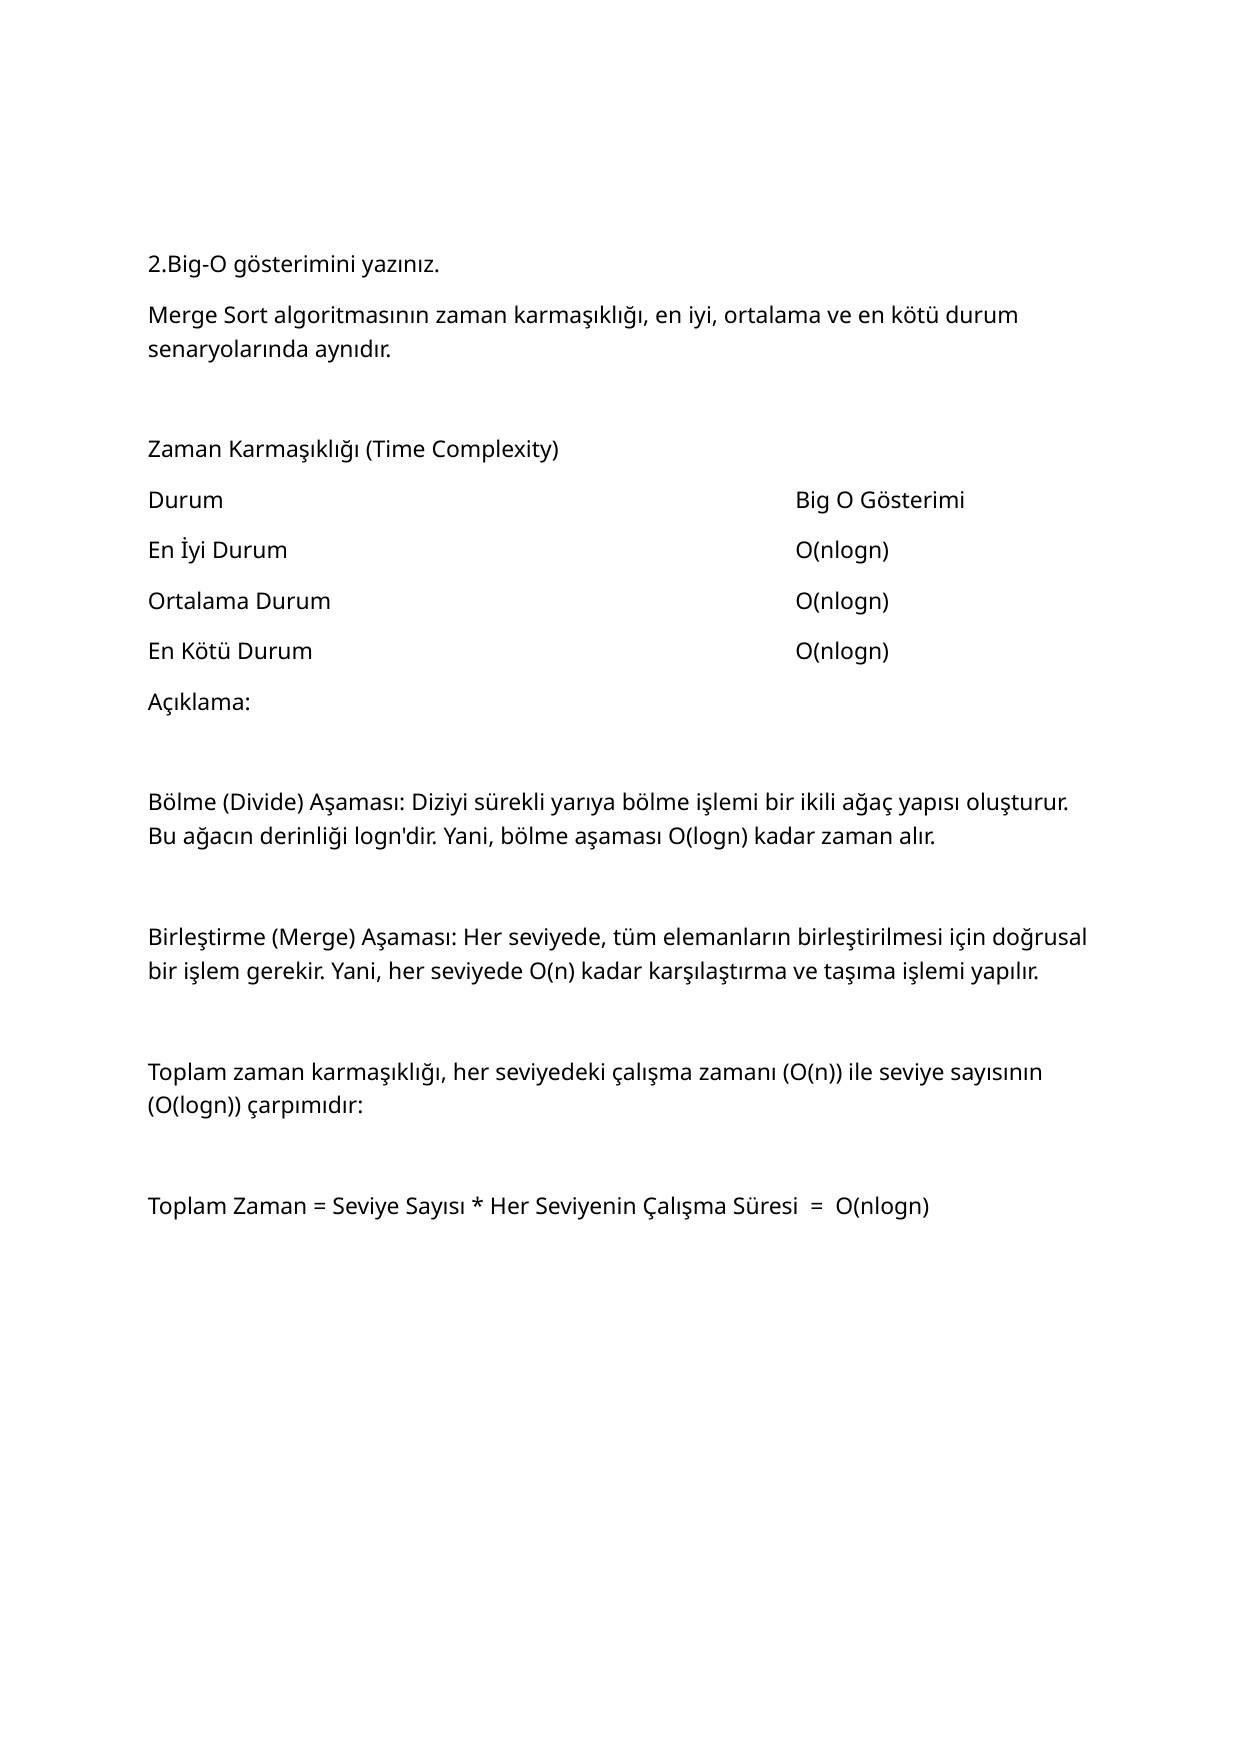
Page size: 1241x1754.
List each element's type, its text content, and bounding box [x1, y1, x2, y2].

text Zaman Karmaşıklığı (Time Complexity) [148, 433, 1093, 465]
text 2.Big-O gösterimini yazınız. [148, 248, 1093, 280]
text Toplam Zaman = Seviye Sayısı * Her Seviyenin Çalışma Süresi = O(nlogn) [148, 1190, 1093, 1221]
text Ortalama Durum O(nlogn) [148, 585, 1093, 616]
text Merge Sort algoritmasının zaman karmaşıklığı, en iyi, ortalama ve en kötü durum senaryolarında aynıdır. [148, 299, 1093, 364]
text Bölme (Divide) Aşaması: Diziyi sürekli yarıya bölme işlemi bir ikili ağaç yapısı oluşturur. Bu ağacın derinliği logn'dir. Yani, bölme aşaması O(logn) kadar zaman alır. [148, 786, 1093, 851]
text En Kötü Durum O(nlogn) [148, 635, 1093, 666]
text Durum Big O Gösterimi [148, 484, 1093, 515]
text Açıklama: [148, 686, 1093, 717]
text Birleştirme (Merge) Aşaması: Her seviyede, tüm elemanların birleştirilmesi için doğrusal bir işlem gerekir. Yani, her seviyede O(n) kadar karşılaştırma ve taşıma işlemi yapılır. [148, 921, 1093, 986]
text En İyi Durum O(nlogn) [148, 534, 1093, 566]
text Toplam zaman karmaşıklığı, her seviyedeki çalışma zamanı (O(n)) ile seviye sayısının (O(logn)) çarpımıdır: [148, 1056, 1093, 1121]
